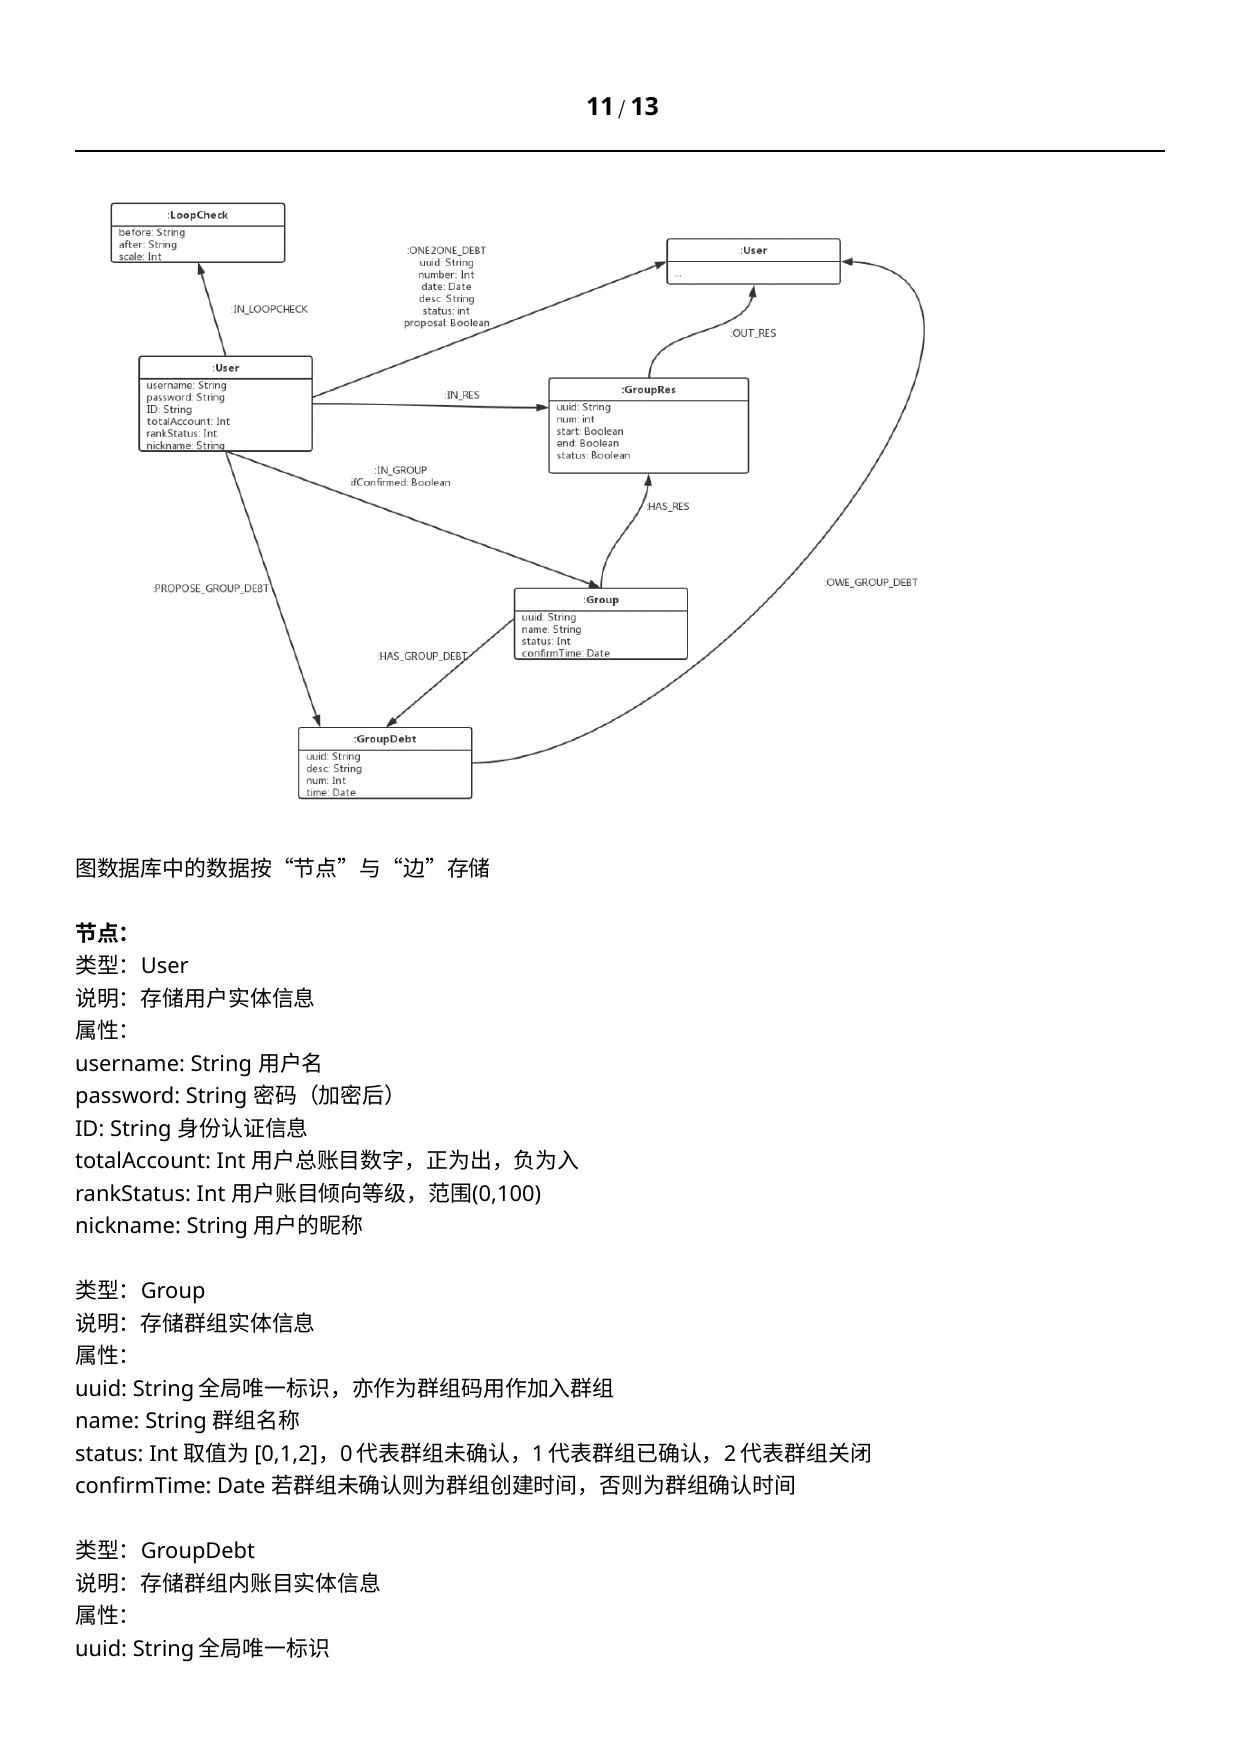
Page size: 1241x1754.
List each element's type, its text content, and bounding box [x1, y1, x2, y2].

text name: String 群组名称 [75, 1403, 1165, 1435]
text 类型：User [75, 948, 1165, 980]
text 属性： [75, 1338, 1165, 1370]
text status: Int 取值为 [0,1,2]，0代表群组未确认，1代表群组已确认，2代表群组关闭 [75, 1435, 1165, 1468]
text rankStatus: Int 用户账目倾向等级，范围(0,100) [75, 1175, 1165, 1208]
text 说明：存储用户实体信息 [75, 980, 1165, 1013]
picture [75, 167, 1112, 822]
text nickname: String 用户的昵称 [75, 1208, 1165, 1240]
text username: String 用户名 [75, 1045, 1165, 1078]
text uuid: String全局唯一标识 [75, 1630, 1165, 1663]
text 类型：Group [75, 1273, 1165, 1305]
text uuid: String全局唯一标识，亦作为群组码用作加入群组 [75, 1370, 1165, 1403]
text password: String 密码（加密后） [75, 1078, 1165, 1110]
text 类型：GroupDebt [75, 1533, 1165, 1565]
text ID: String 身份认证信息 [75, 1110, 1165, 1143]
text 属性： [75, 1598, 1165, 1630]
text 说明：存储群组实体信息 [75, 1305, 1165, 1338]
text confirmTime: Date 若群组未确认则为群组创建时间，否则为群组确认时间 [75, 1468, 1165, 1500]
text 属性： [75, 1013, 1165, 1045]
text 节点： [75, 915, 1165, 948]
text totalAccount: Int 用户总账目数字，正为出，负为入 [75, 1143, 1165, 1175]
text 说明：存储群组内账目实体信息 [75, 1565, 1165, 1598]
text 图数据库中的数据按“节点”与“边”存储 [75, 850, 1165, 883]
